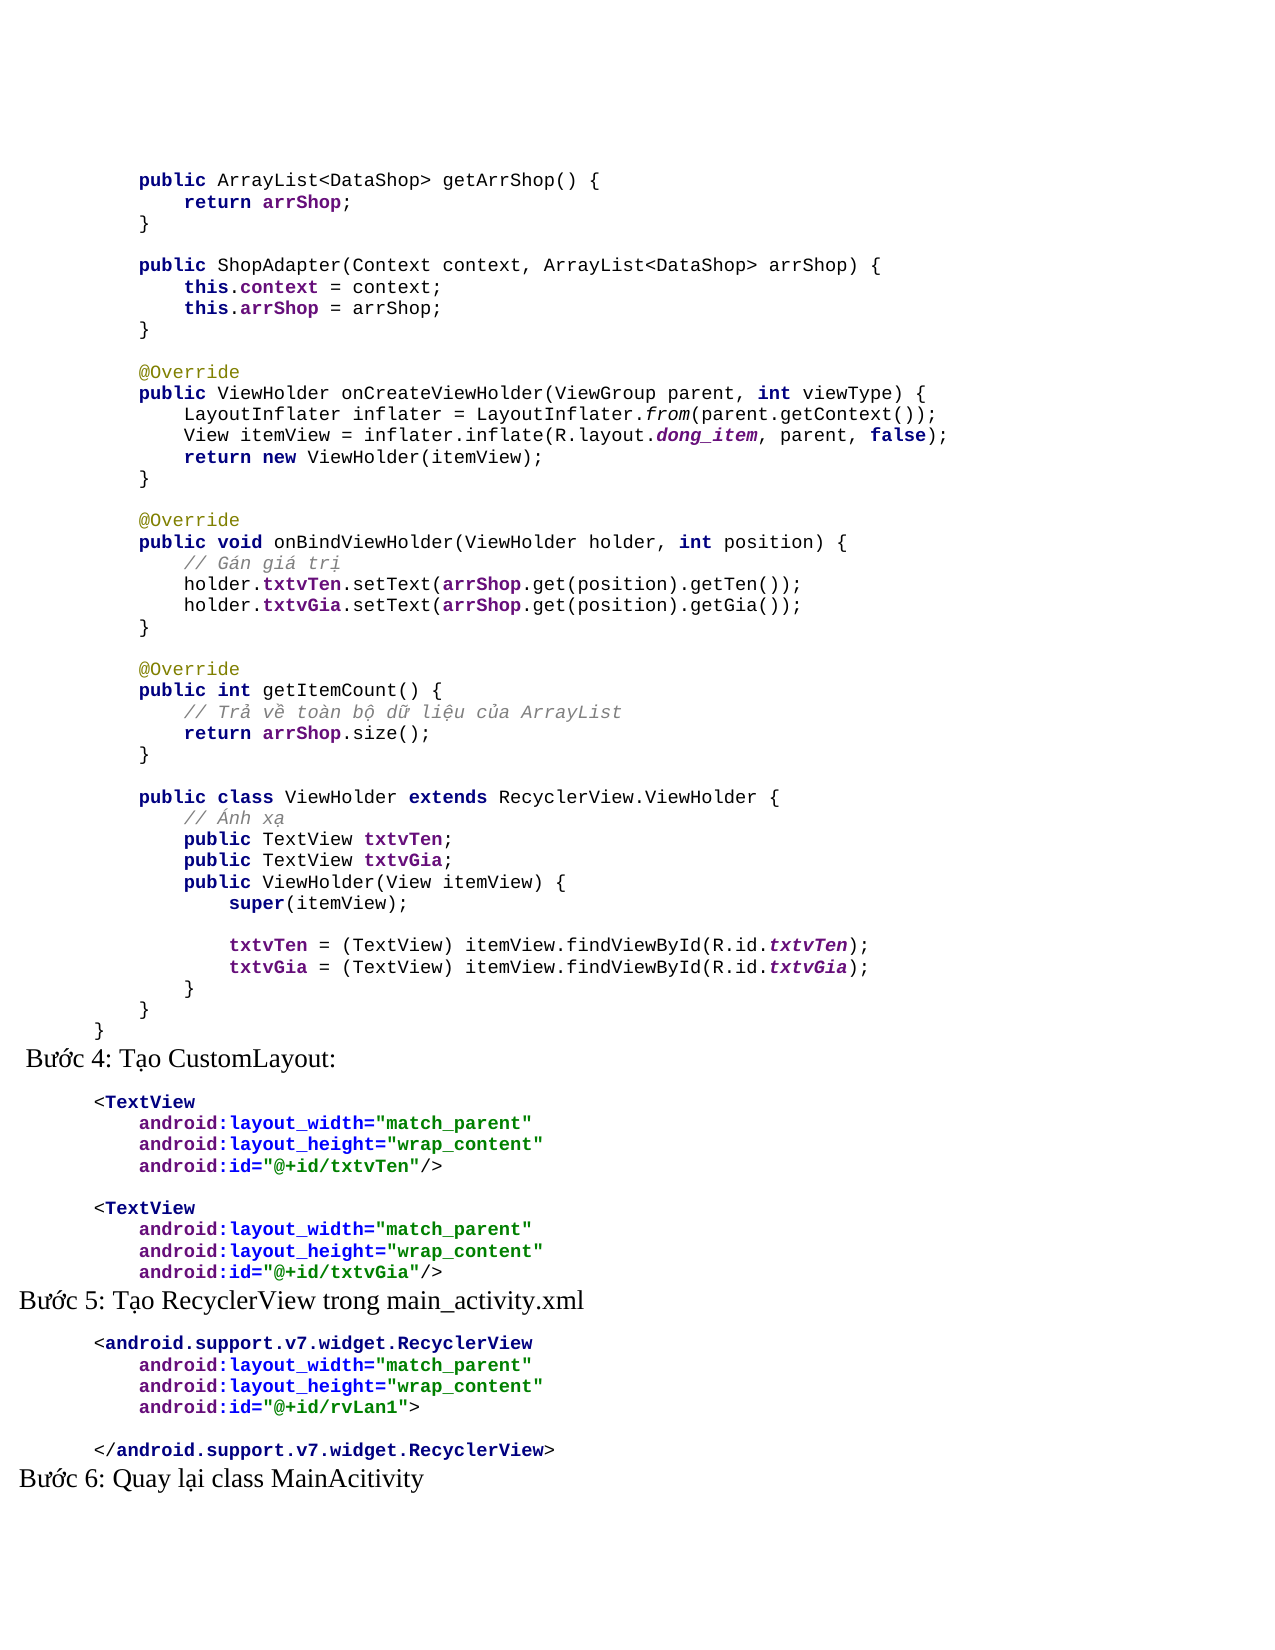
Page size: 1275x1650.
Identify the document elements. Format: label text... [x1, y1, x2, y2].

text Bước 4: Tạo CustomLayout: [19, 1042, 1266, 1074]
text <TextView android:layout_width="match_parent" android:layout_height="wrap_content" android:id="@+id/txtvTen"/> <TextView android:layout_width="match_parent" android:layout_height="wrap_content" android:id="@+id/txtvGia"/> [94, 1093, 1266, 1284]
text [94, 150, 1266, 1042]
text Bước 6: Quay lại class MainAcitivity [19, 1462, 1266, 1493]
text Bước 5: Tạo RecyclerView trong main_activity.xml [19, 1284, 1266, 1315]
text <android.support.v7.widget.RecyclerView android:layout_width="match_parent" android:layout_height="wrap_content" android:id="@+id/rvLan1"> </android.support.v7.widget.RecyclerView> [94, 1334, 1266, 1462]
